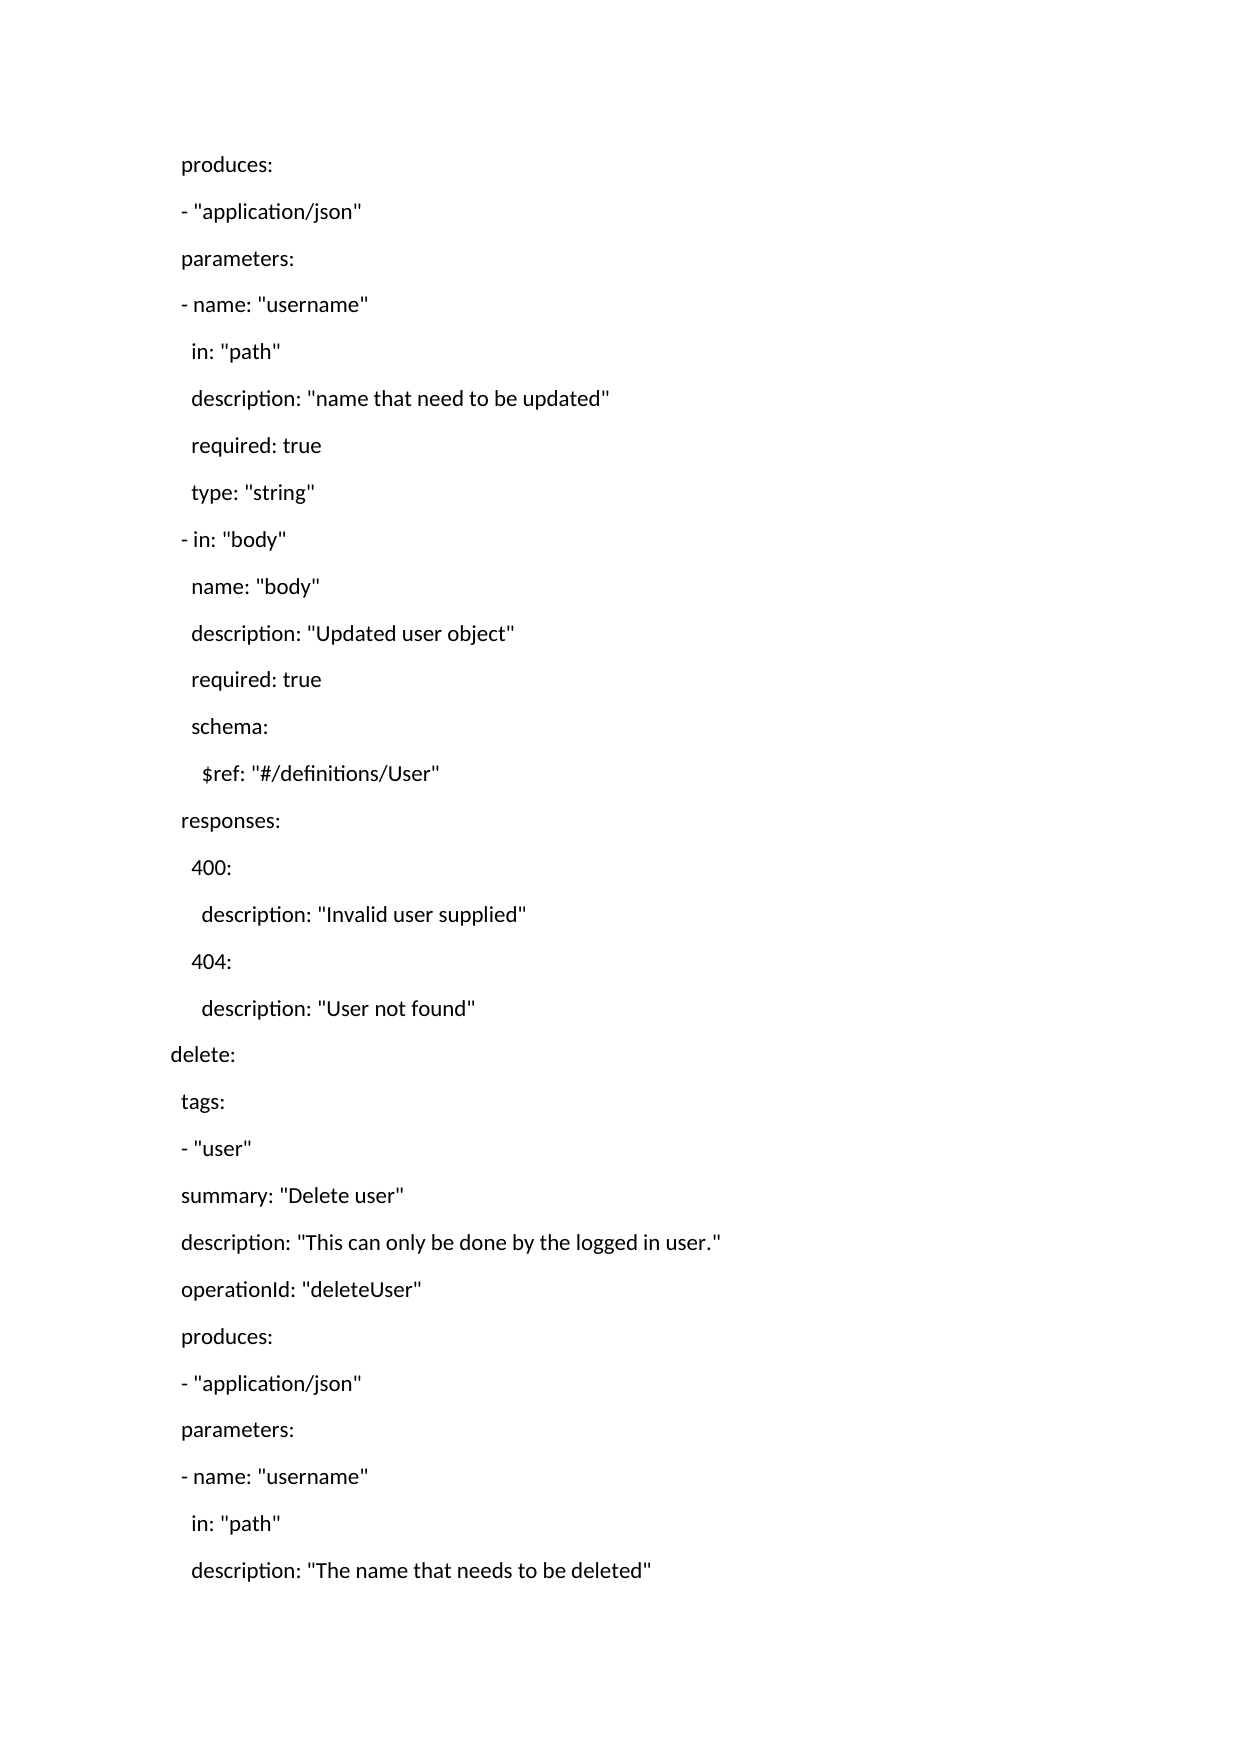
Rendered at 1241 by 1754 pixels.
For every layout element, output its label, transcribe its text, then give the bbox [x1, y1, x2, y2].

text in: "path" [150, 1509, 1090, 1537]
text tags: [150, 1087, 1090, 1116]
text responses: [150, 806, 1090, 834]
text operationId: "deleteUser" [150, 1275, 1090, 1303]
text name: "body" [150, 572, 1090, 600]
text parameters: [150, 1416, 1090, 1444]
text in: "path" [150, 337, 1090, 366]
text - "application/json" [150, 1369, 1090, 1397]
text type: "string" [150, 478, 1090, 506]
text 400: [150, 853, 1090, 881]
text - "user" [150, 1134, 1090, 1162]
text produces: [150, 150, 1090, 178]
text required: true [150, 666, 1090, 694]
text description: "name that need to be updated" [150, 384, 1090, 412]
text required: true [150, 431, 1090, 459]
text description: "The name that needs to be deleted" [150, 1556, 1090, 1584]
text 404: [150, 947, 1090, 975]
text description: "User not found" [150, 994, 1090, 1022]
text description: "This can only be done by the logged in user." [150, 1228, 1090, 1256]
text - name: "username" [150, 291, 1090, 319]
text schema: [150, 712, 1090, 741]
text produces: [150, 1322, 1090, 1350]
text delete: [150, 1041, 1090, 1069]
text description: "Updated user object" [150, 619, 1090, 647]
text - "application/json" [150, 197, 1090, 225]
text parameters: [150, 244, 1090, 272]
text - in: "body" [150, 525, 1090, 553]
text summary: "Delete user" [150, 1181, 1090, 1209]
text description: "Invalid user supplied" [150, 900, 1090, 928]
text $ref: "#/definitions/User" [150, 759, 1090, 787]
text - name: "username" [150, 1462, 1090, 1491]
